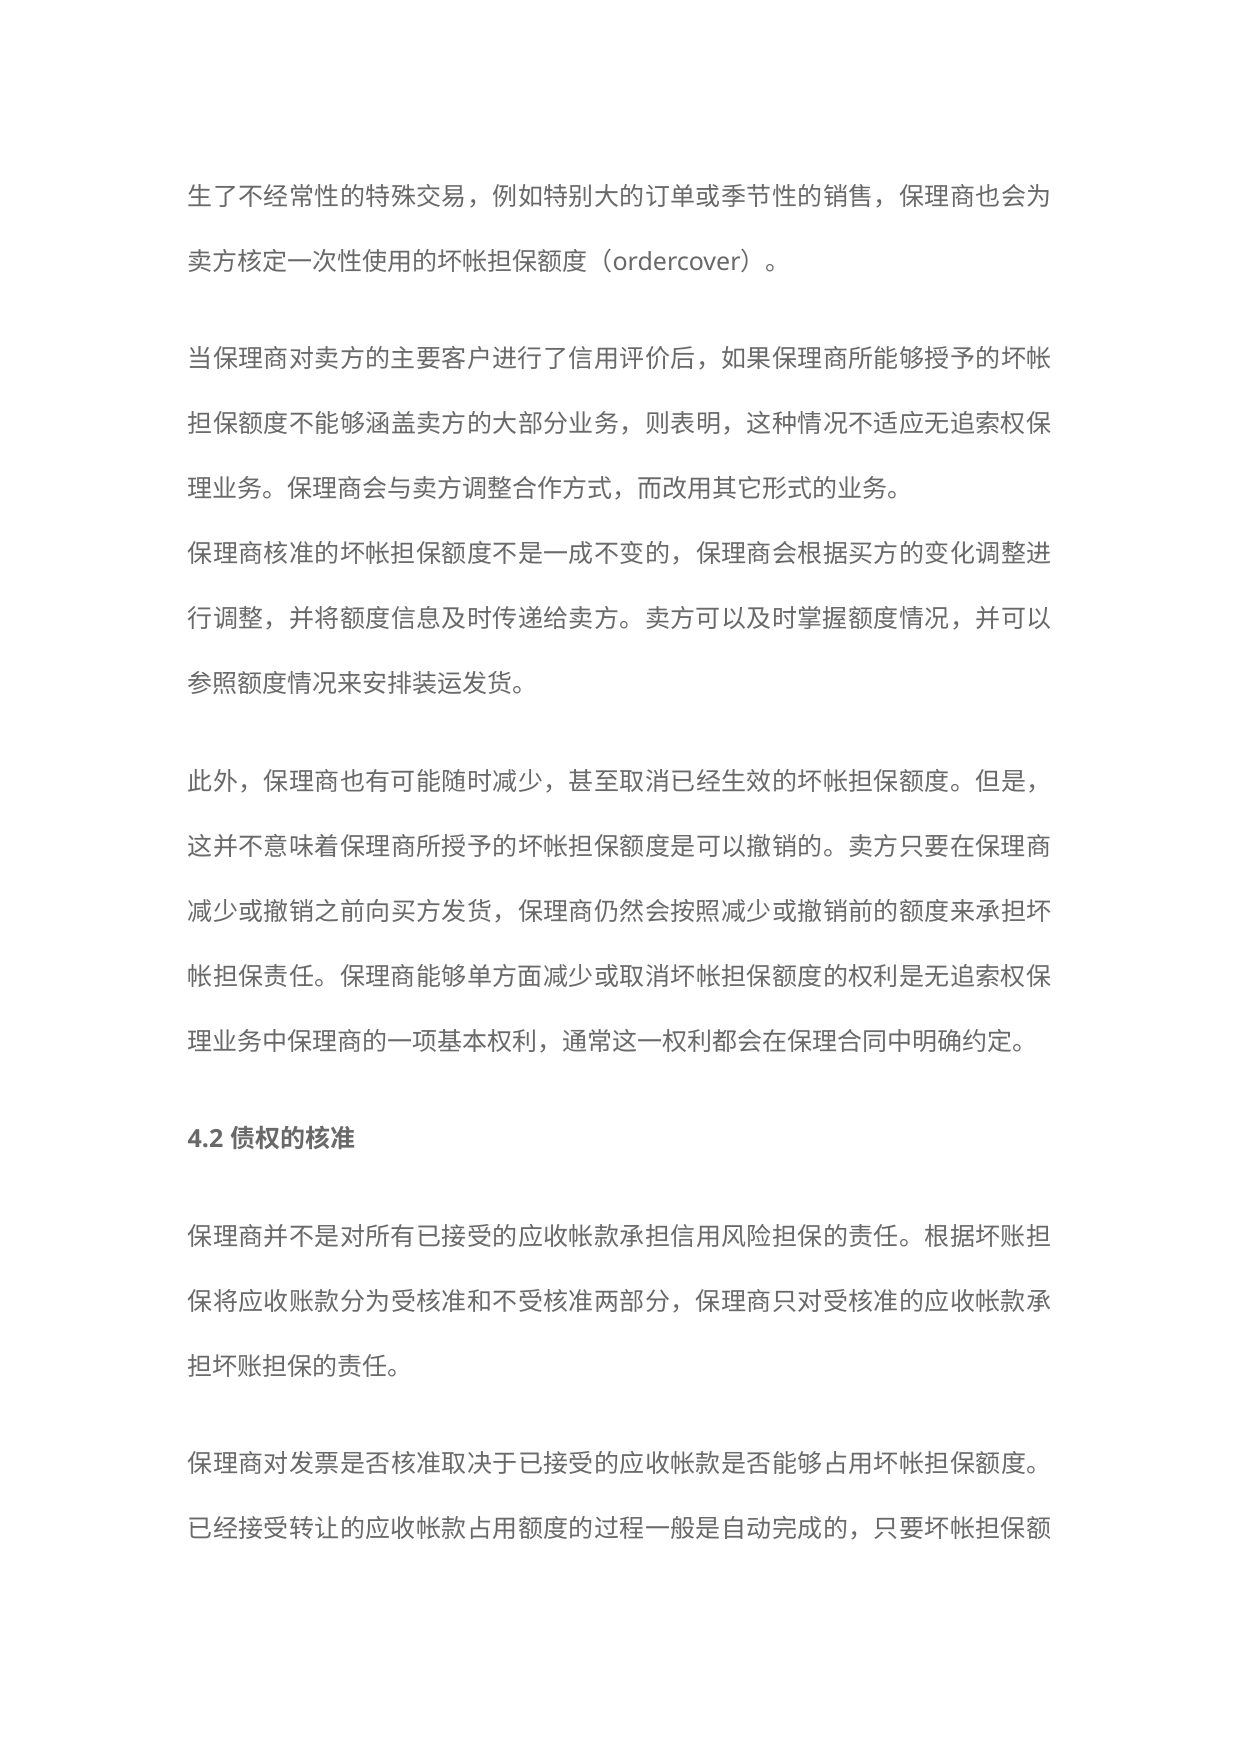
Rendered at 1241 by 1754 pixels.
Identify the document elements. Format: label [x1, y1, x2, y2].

text [187, 162, 1053, 1559]
